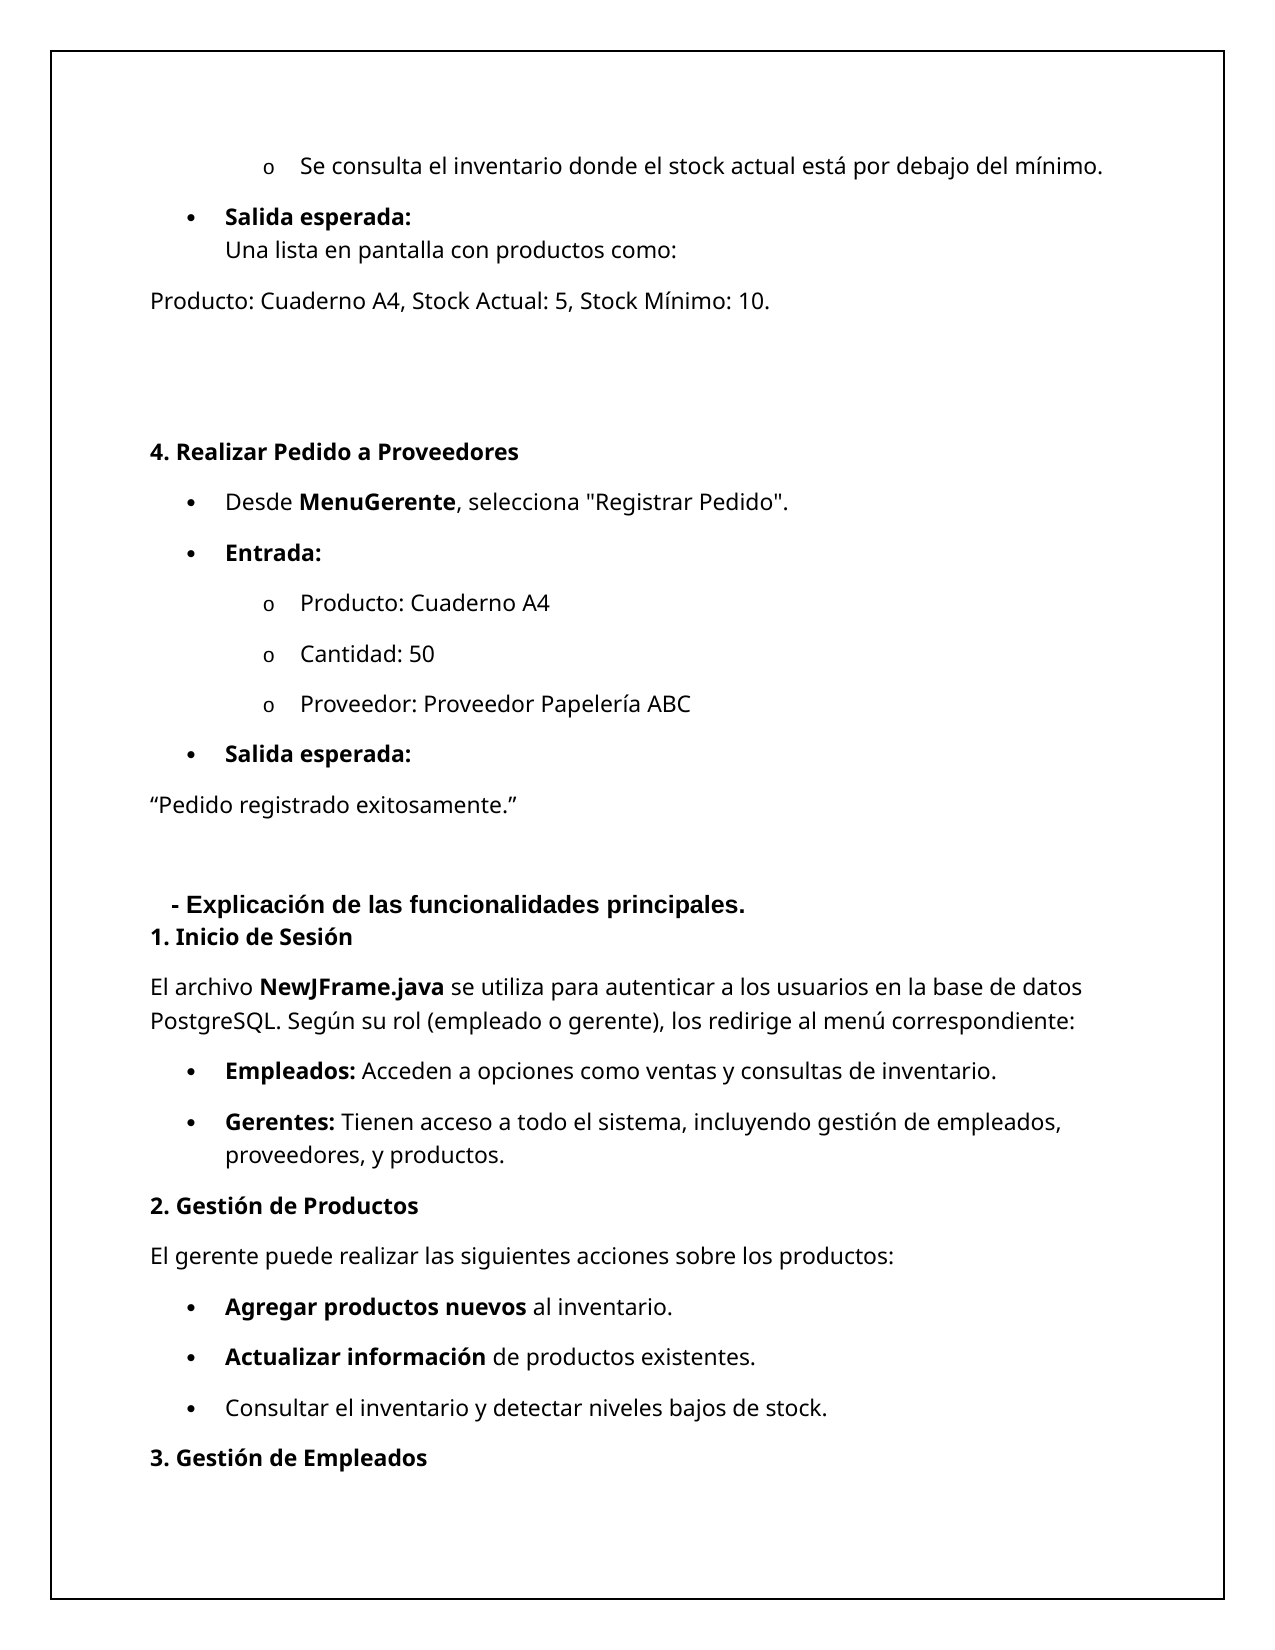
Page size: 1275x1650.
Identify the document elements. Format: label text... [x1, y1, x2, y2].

list Empleados: Acceden a opciones como ventas y consultas de inventario. [187, 1055, 1125, 1086]
list Se consulta el inventario donde el stock actual está por debajo del mínimo. [262, 150, 1125, 181]
subtitle - Explicación de las funcionalidades principales. [150, 889, 1125, 918]
list Proveedor: Proveedor Papelería ABC [262, 688, 1125, 719]
list Consultar el inventario y detectar niveles bajos de stock. [187, 1391, 1125, 1423]
text El gerente puede realizar las siguientes acciones sobre los productos: [150, 1240, 1125, 1271]
list Entrada: [187, 537, 1125, 568]
list Desde MenuGerente, selecciona "Registrar Pedido". [187, 486, 1125, 517]
text 4. Realizar Pedido a Proveedores [150, 436, 1125, 467]
list Actualizar información de productos existentes. [187, 1341, 1125, 1372]
list Agregar productos nuevos al inventario. [187, 1291, 1125, 1322]
list Gerentes: Tienen acceso a todo el sistema, incluyendo gestión de empleados, proveedores, y productos. [187, 1106, 1125, 1171]
list Producto: Cuaderno A4 [262, 587, 1125, 618]
text “Pedido registrado exitosamente.” [150, 789, 1125, 820]
text 3. Gestión de Empleados [150, 1442, 1125, 1473]
text 1. Inicio de Sesión [150, 921, 1125, 952]
text El archivo NewJFrame.java se utiliza para autenticar a los usuarios en la base de datos PostgreSQL. Según su rol (empleado o gerente), los redirige al menú correspondiente: [150, 971, 1125, 1036]
text 2. Gestión de Productos [150, 1190, 1125, 1221]
list Salida esperada: Una lista en pantalla con productos como: [187, 200, 1125, 265]
list Cantidad: 50 [262, 637, 1125, 669]
text Producto: Cuaderno A4, Stock Actual: 5, Stock Mínimo: 10. [150, 284, 1125, 316]
list Salida esperada: [187, 738, 1125, 769]
